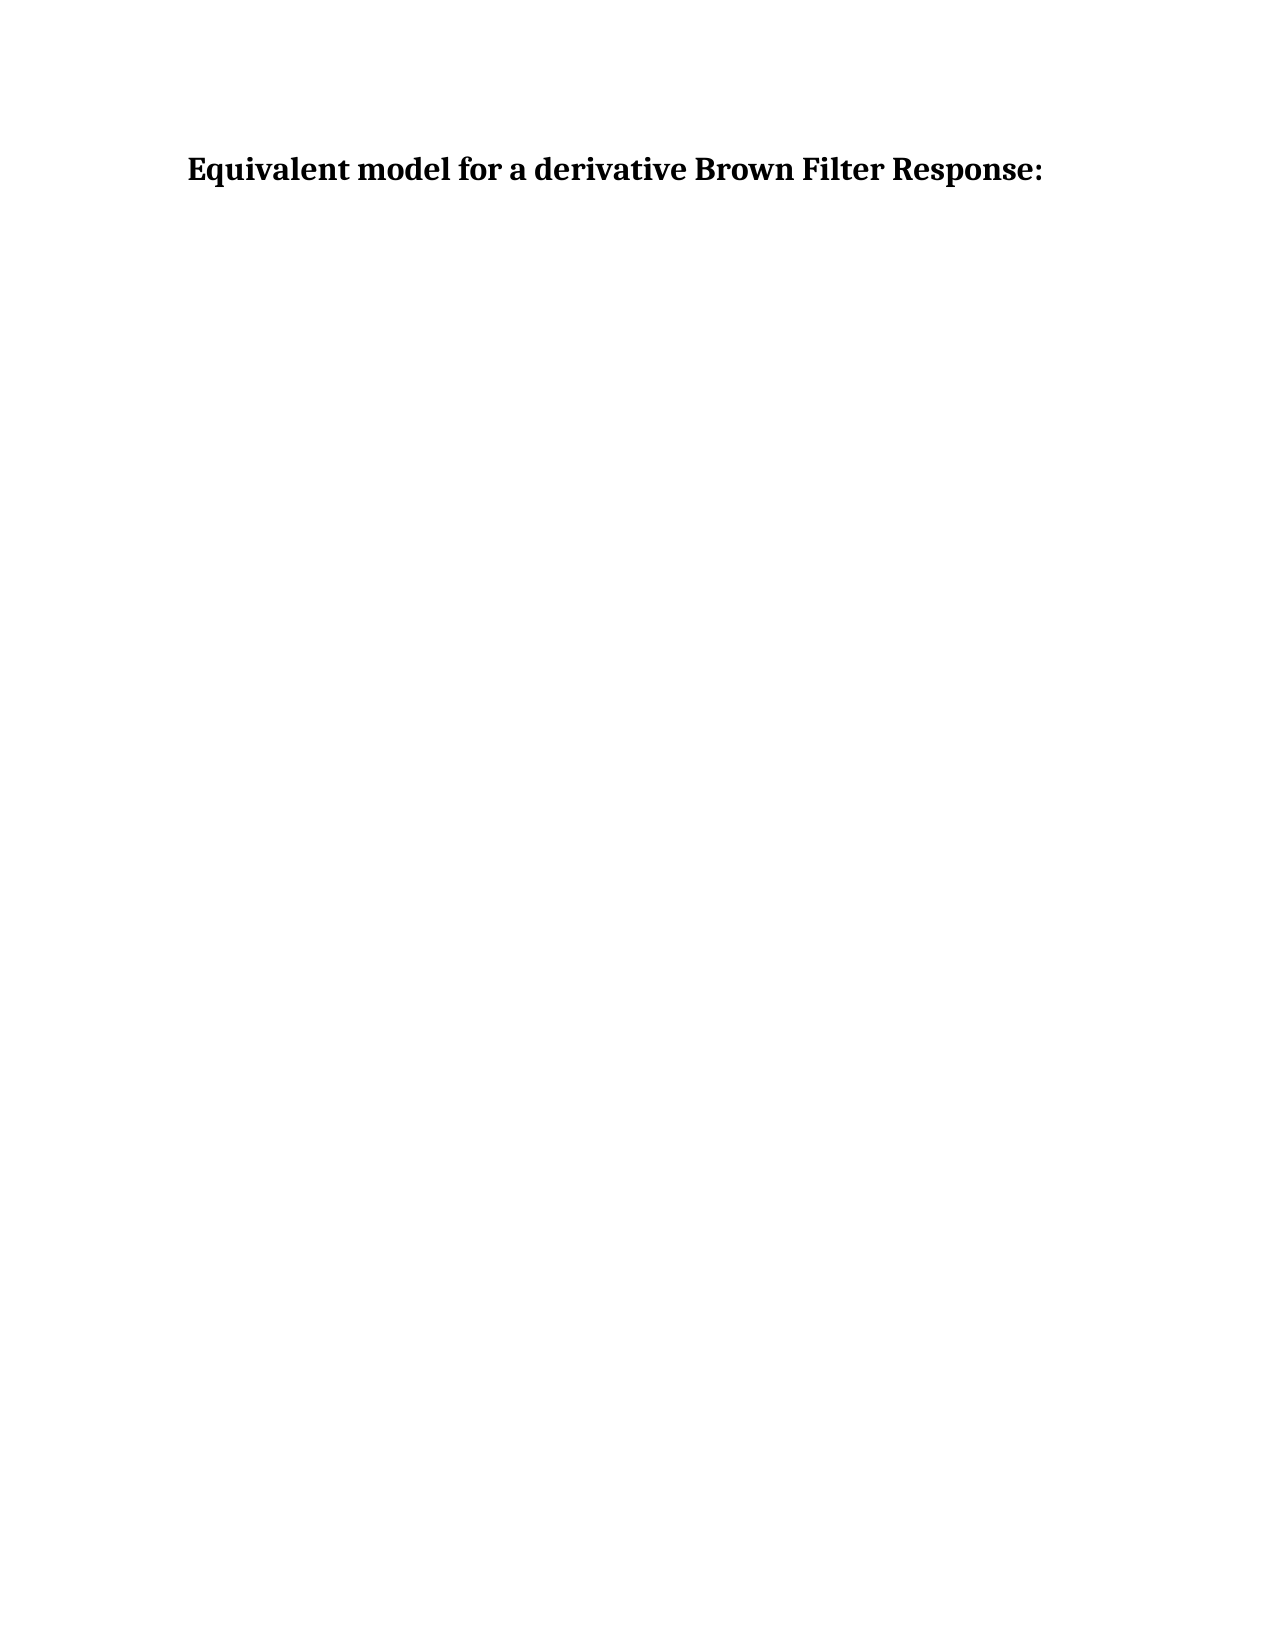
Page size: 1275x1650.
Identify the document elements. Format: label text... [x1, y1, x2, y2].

text Equivalent model for a derivative Brown Filter Response: [187, 150, 1087, 188]
